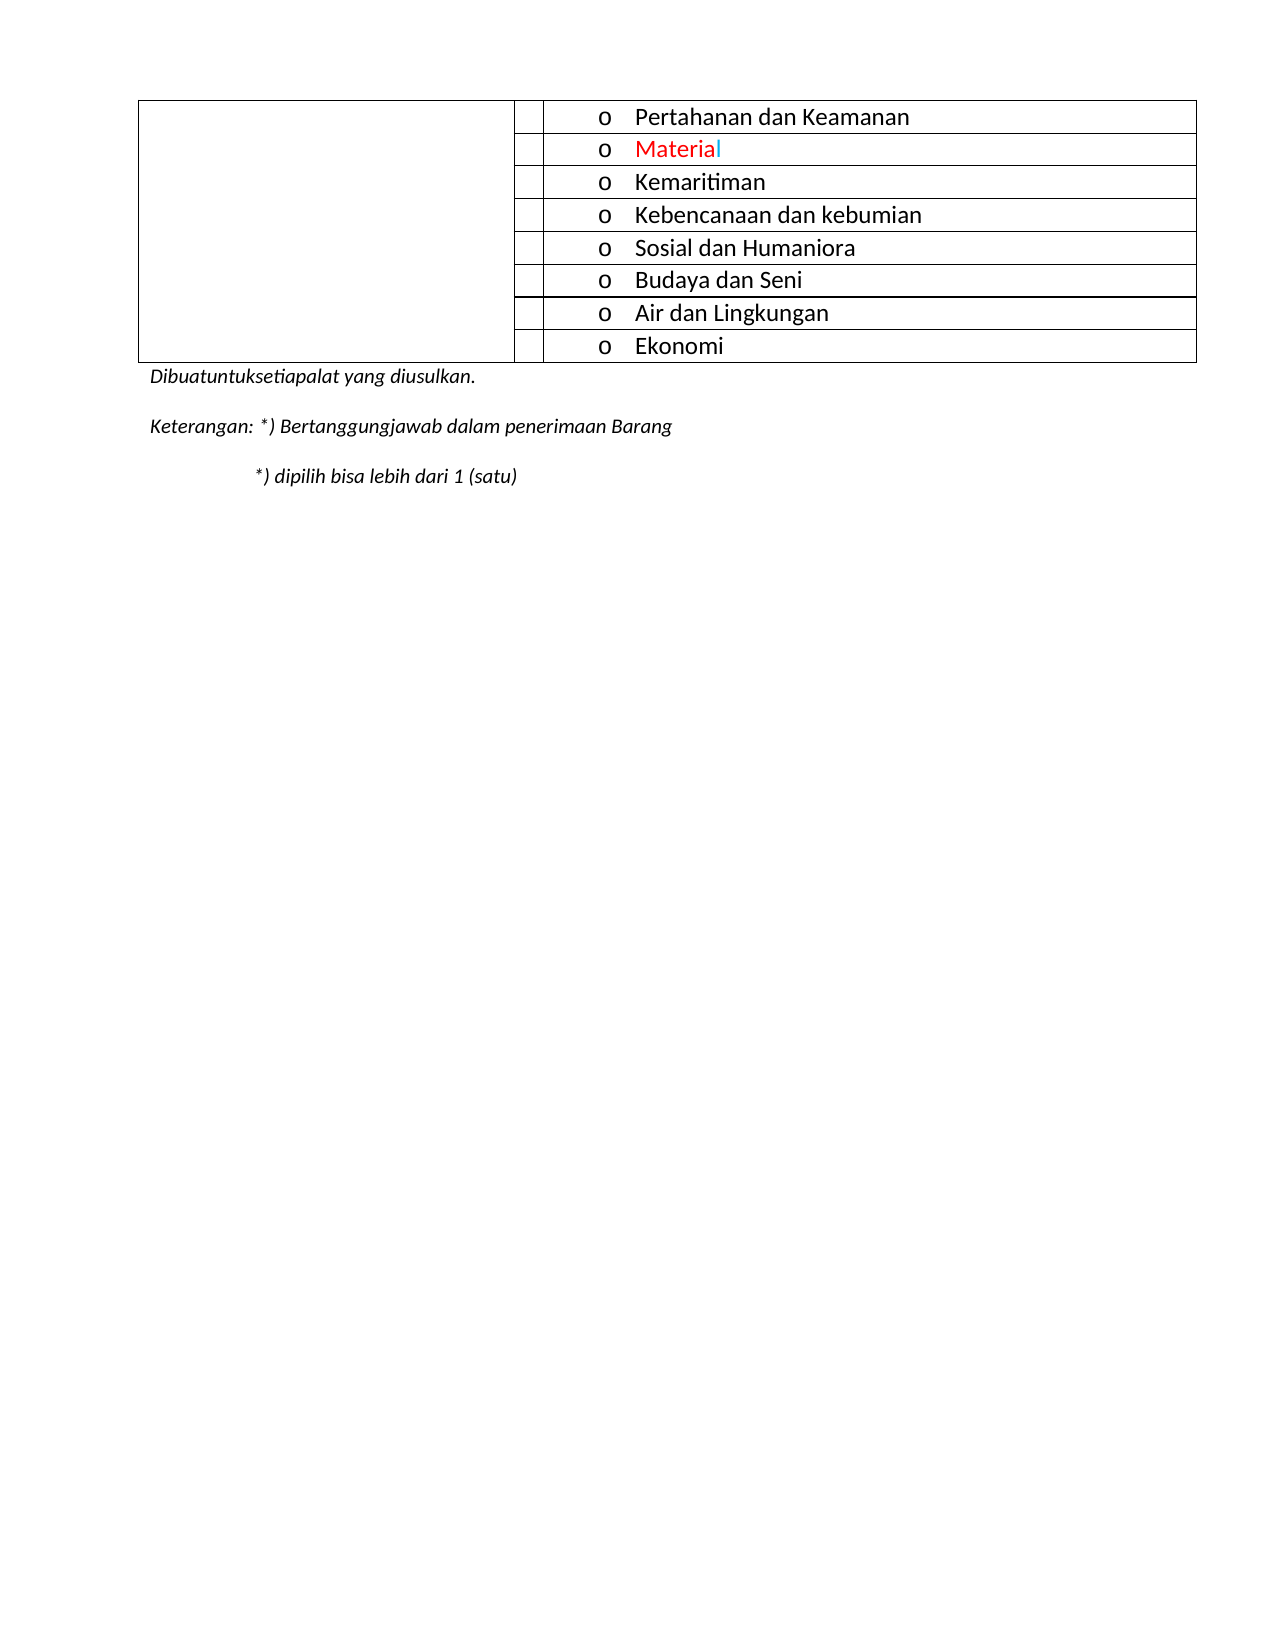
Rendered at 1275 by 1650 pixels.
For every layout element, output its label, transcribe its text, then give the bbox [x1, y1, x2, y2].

table_cell [515, 101, 543, 132]
table_cell Kebencanaan dan kebumian [544, 199, 1196, 231]
table_cell [515, 330, 543, 362]
text Dibuatuntuksetiapalat yang diusulkan. [150, 363, 1125, 388]
table_cell Ekonomi [544, 330, 1196, 362]
text Keterangan: *) Bertanggungjawab dalam penerimaan Barang [150, 413, 1125, 438]
table_cell [515, 265, 543, 296]
table_cell [515, 298, 543, 329]
table_cell [515, 232, 543, 264]
table_cell [515, 199, 543, 231]
text *) dipilih bisa lebih dari 1 (satu) [150, 463, 1125, 488]
table_cell Budaya dan Seni [544, 265, 1196, 296]
table_cell Air dan Lingkungan [544, 298, 1196, 329]
table_cell [515, 166, 543, 198]
table_cell [515, 134, 543, 165]
table_cell Sosial dan Humaniora [544, 232, 1196, 264]
table_cell Kemaritiman [544, 166, 1196, 198]
table_cell Material [544, 134, 1196, 165]
table_cell Pertahanan dan Keamanan [544, 101, 1196, 132]
